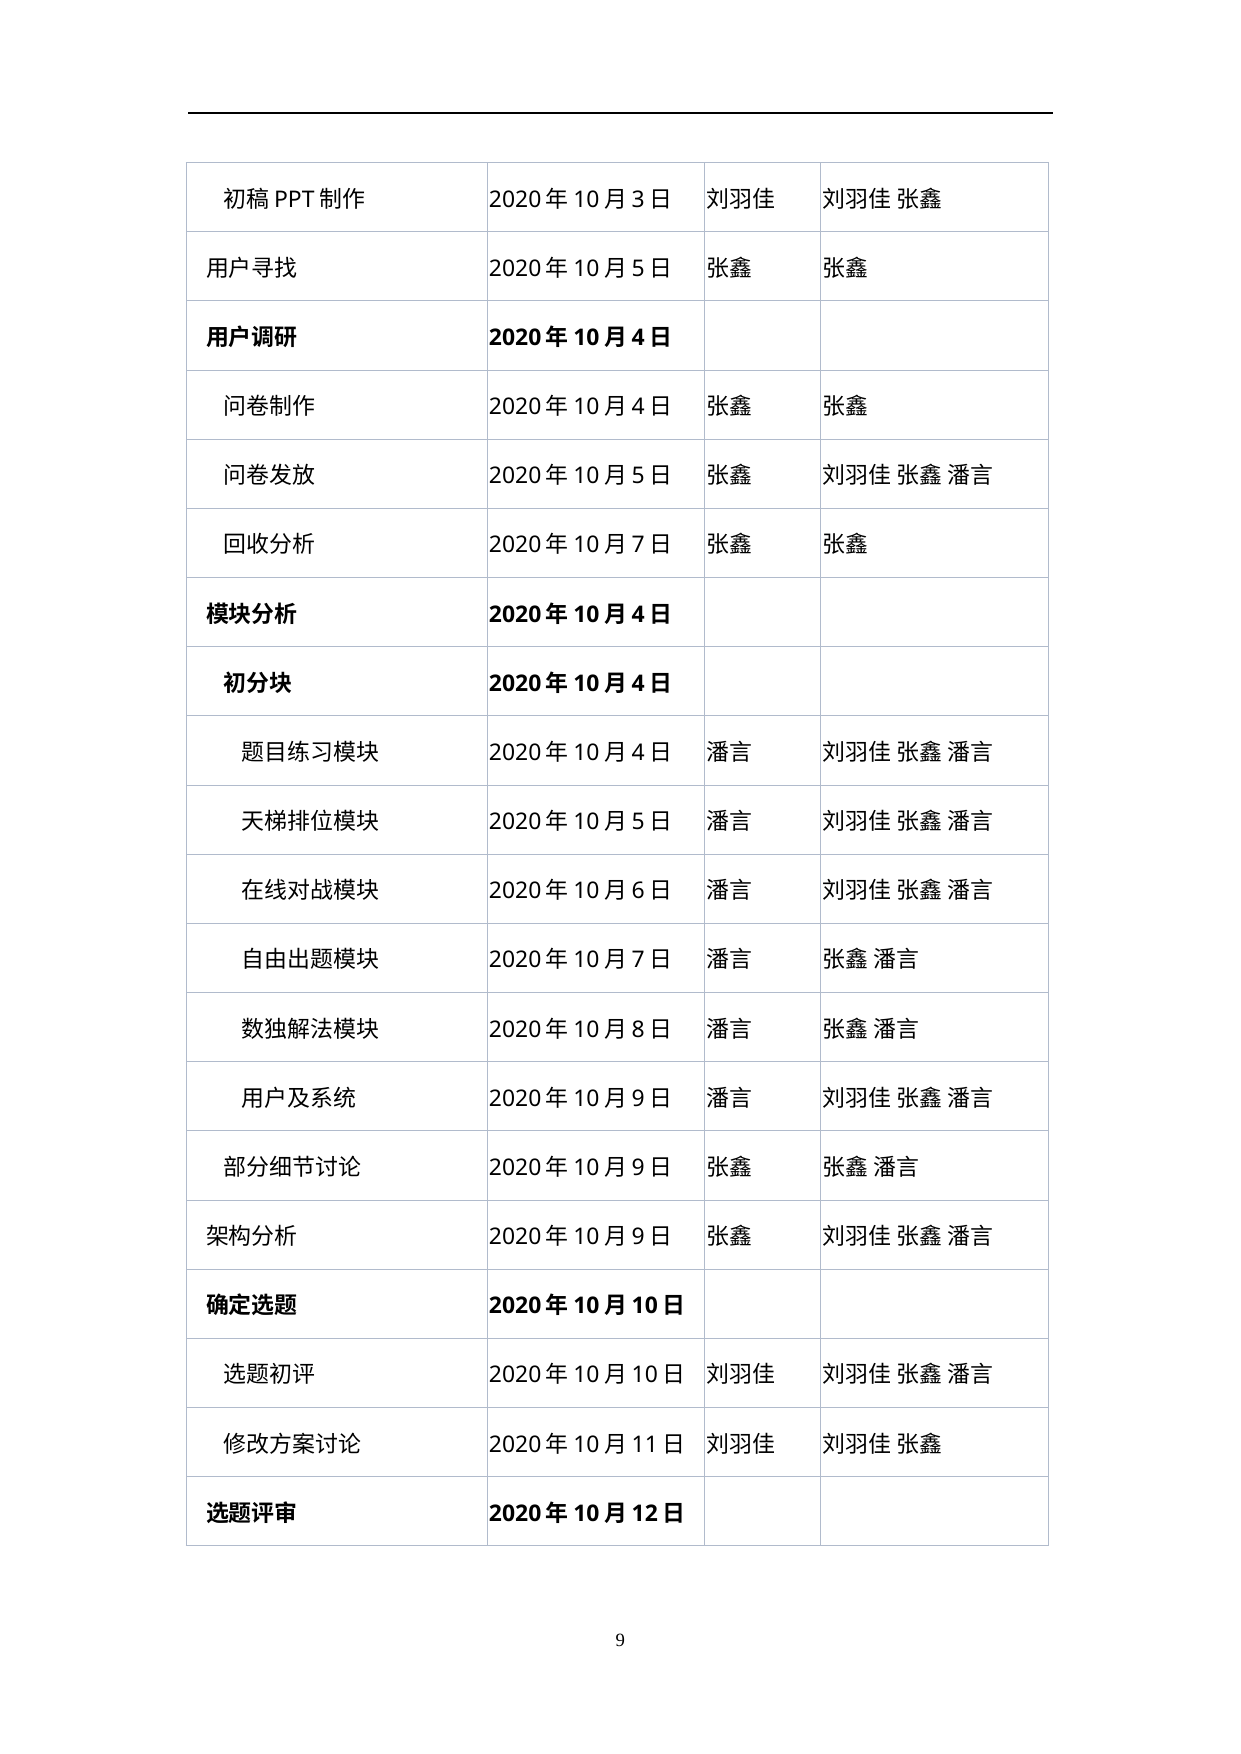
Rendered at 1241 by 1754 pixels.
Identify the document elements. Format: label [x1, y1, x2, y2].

table_cell [705, 1477, 820, 1545]
table_cell [821, 1270, 1048, 1338]
table_cell [705, 301, 820, 369]
table_cell [821, 301, 1048, 369]
table_cell [821, 578, 1048, 646]
table_cell [705, 578, 820, 646]
table_cell [705, 647, 820, 715]
table_cell [705, 1270, 820, 1338]
table_cell [821, 1477, 1048, 1545]
table_cell [821, 647, 1048, 715]
